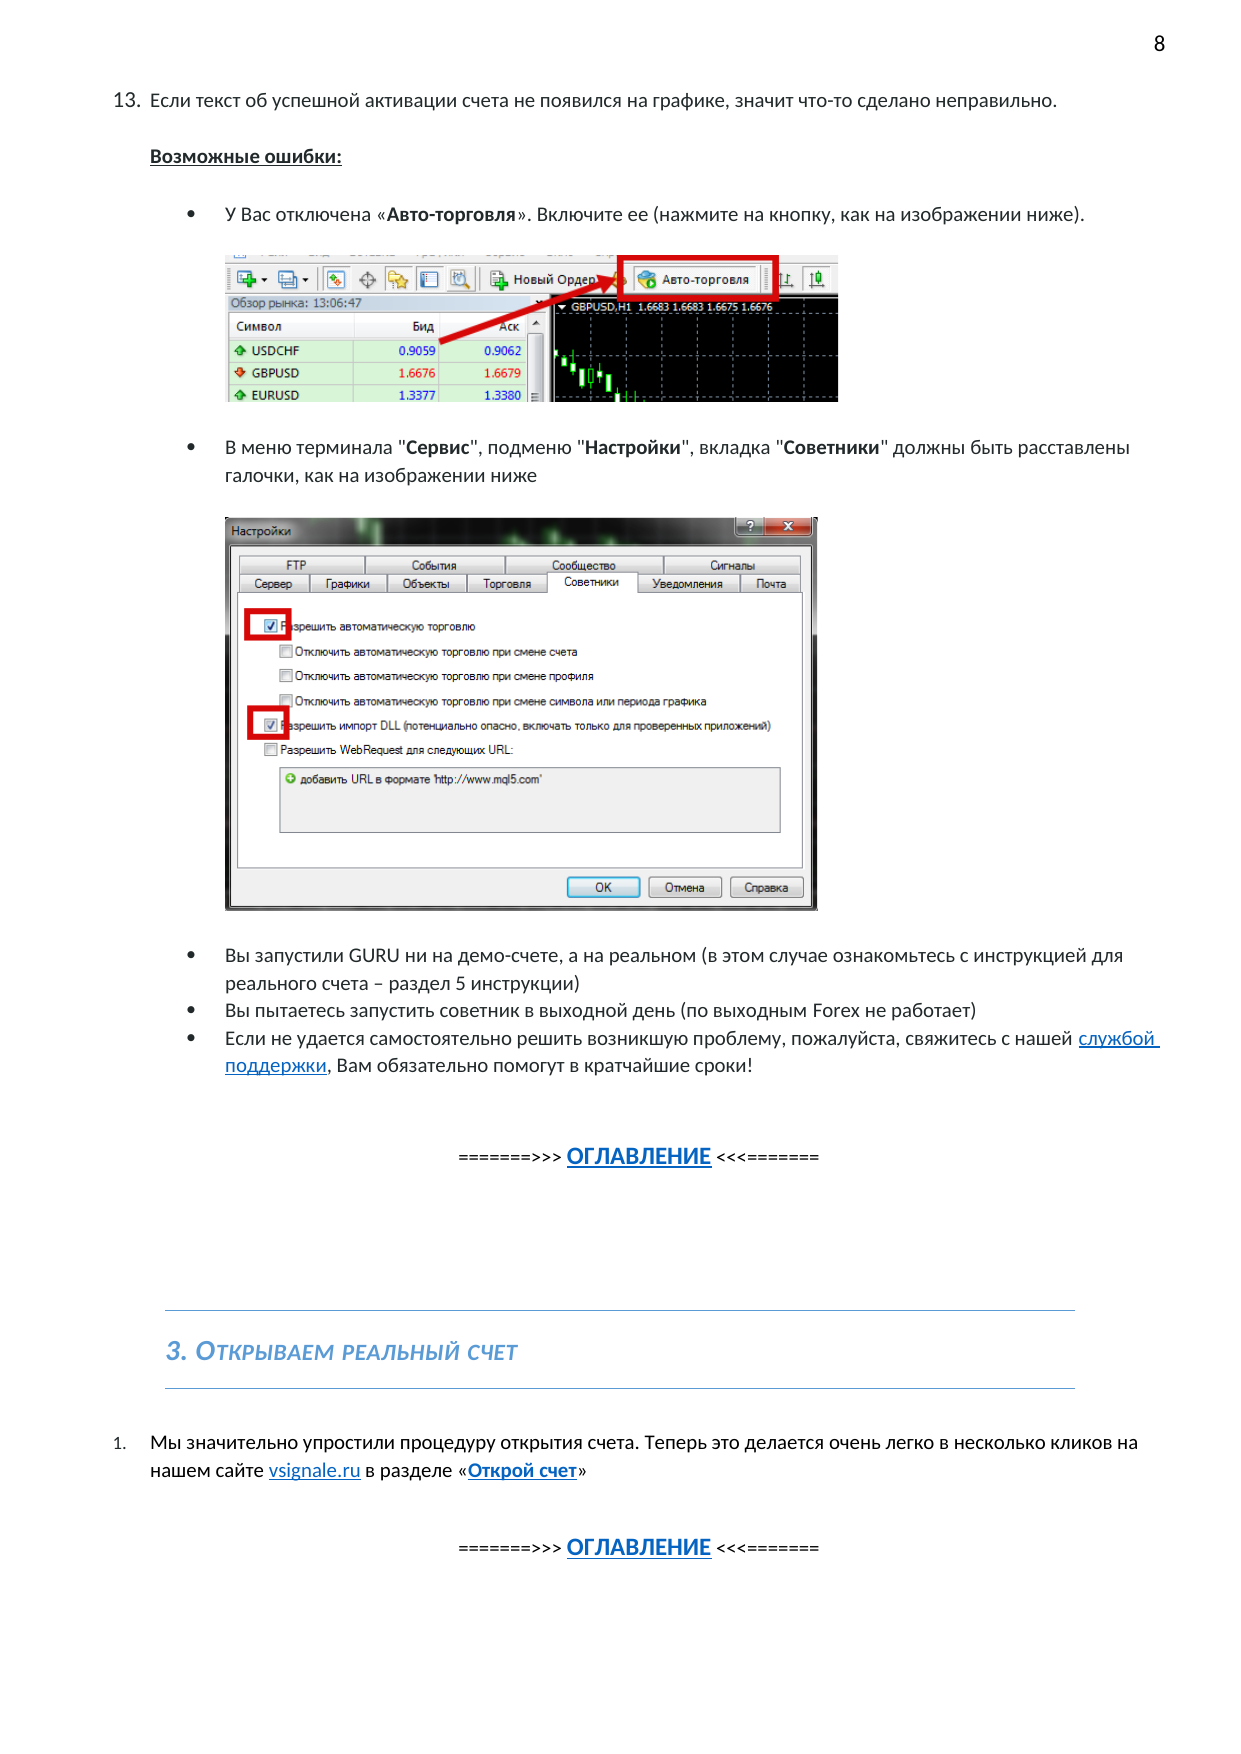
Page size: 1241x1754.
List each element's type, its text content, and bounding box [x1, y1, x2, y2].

text =======>>> ОГЛАВЛЕНИЕ <<<======= [112, 1531, 1165, 1562]
list Если текст об успешной активации счета не появился на графике, значит что-то сделано неправильно. Возможные ошибки: [112, 86, 1165, 198]
list Мы значительно упростили процедуру открытия счета. Теперь это делается очень легко в несколько кликов на нашем сайте vsignale.ru в разделе «Открой счет» [112, 1429, 1165, 1513]
picture [225, 517, 818, 911]
picture [225, 255, 839, 402]
list Если не удается самостоятельно решить возникшую проблему, пожалуйста, свяжитесь с нашей службой поддержки, Вам обязательно помогут в кратчайшие сроки! [187, 1025, 1165, 1078]
text =======>>> ОГЛАВЛЕНИЕ <<<======= [112, 1140, 1165, 1171]
list Вы запустили GURU ни на демо-счете, а на реальном (в этом случае ознакомьтесь с инструкцией для реального счета – раздел 5 инструкции) [187, 943, 1165, 995]
text 3. Открываем реальный счет [165, 1311, 1075, 1388]
list Вы пытаетесь запустить советник в выходной день (по выходным Forex не работает) [187, 997, 1165, 1023]
